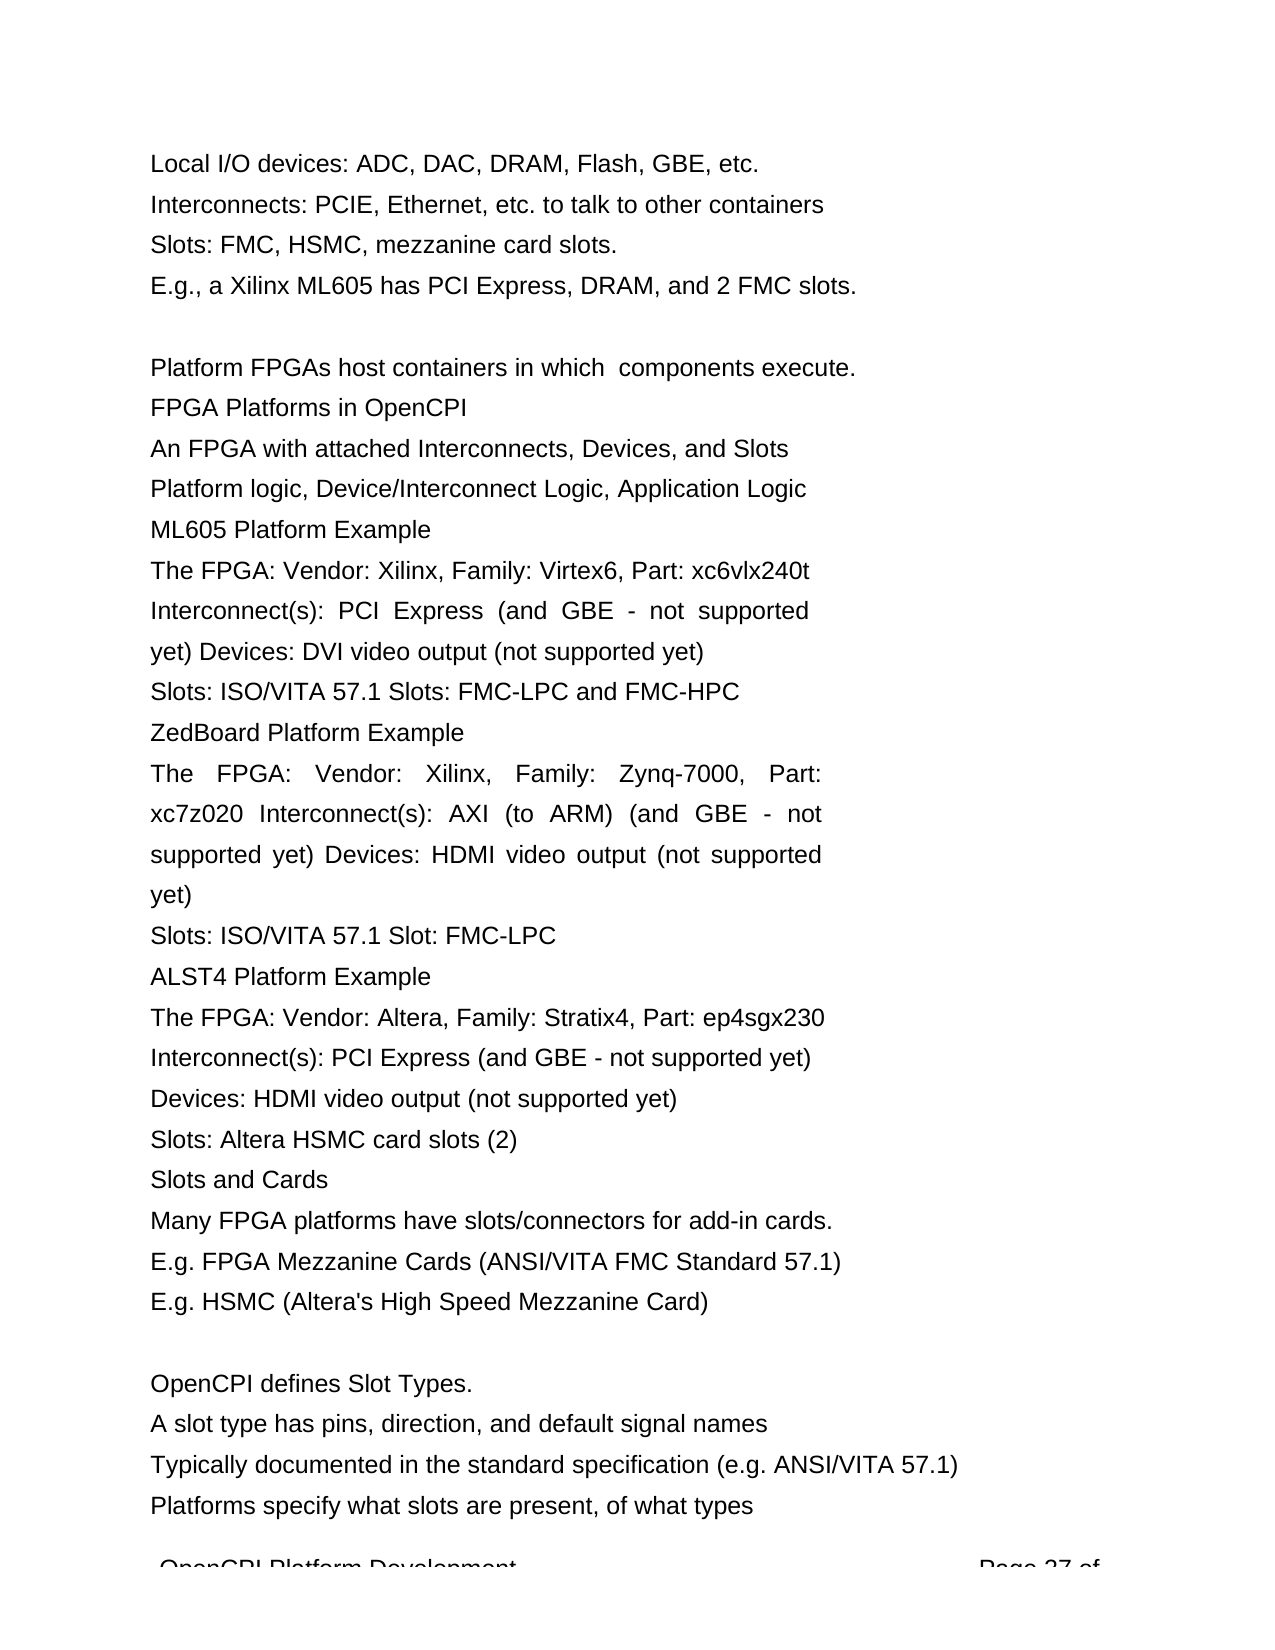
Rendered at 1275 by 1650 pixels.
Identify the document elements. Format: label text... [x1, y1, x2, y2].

text A slot type has pins, direction, and default signal names [150, 1409, 1137, 1438]
text ZedBoard Platform Example [150, 718, 1137, 747]
text E.g., a Xilinx ML605 has PCI Express, DRAM, and 2 FMC slots. [150, 271, 1137, 300]
text Many FPGA platforms have slots/connectors for add-in cards. [150, 1206, 1137, 1234]
text The FPGA: Vendor: Xilinx, Family: Zynq-7000, Part: xc7z020 Interconnect(s): AXI (to ARM) (and GBE - not supported yet) Devices: HDMI video output (not supported yet) [150, 759, 822, 909]
text Typically documented in the standard specification (e.g. ANSI/VITA 57.1) Platforms specify what slots are present, of what types [150, 1450, 974, 1519]
text Platform FPGAs host containers in which components execute. FPGA Platforms in OpenCPI [150, 352, 919, 422]
text E.g. FPGA Mezzanine Cards (ANSI/VITA FMC Standard 57.1) [150, 1247, 1137, 1275]
text Local I/O devices: ADC, DAC, DRAM, Flash, GBE, etc. Interconnects: PCIE, Ethernet, etc. to talk to other containers Slots: FMC, HSMC, mezzanine card slots. [150, 149, 879, 259]
text OpenCPI defines Slot Types. [150, 1369, 1137, 1397]
text Slots: ISO/VITA 57.1 Slot: FMC-LPC [150, 921, 1137, 950]
text ALST4 Platform Example [150, 962, 1137, 991]
text Slots: Altera HSMC card slots (2) Slots and Cards [150, 1124, 568, 1194]
text The FPGA: Vendor: Xilinx, Family: Virtex6, Part: xc6vlx240t Interconnect(s): PCI Express (and GBE - not supported yet) Devices: DVI video output (not supported yet) [150, 556, 809, 665]
text The FPGA: Vendor: Altera, Family: Stratix4, Part: ep4sgx230 Interconnect(s): PCI Express (and GBE - not supported yet) Devices: HDMI video output (not supported yet) [150, 1003, 900, 1113]
text E.g. HSMC (Altera's High Speed Mezzanine Card) [150, 1287, 1137, 1316]
text An FPGA with attached Interconnects, Devices, and Slots Platform logic, Device/Interconnect Logic, Application Logic ML605 Platform Example [150, 434, 869, 543]
text Slots: ISO/VITA 57.1 Slots: FMC-LPC and FMC-HPC [150, 677, 1137, 706]
